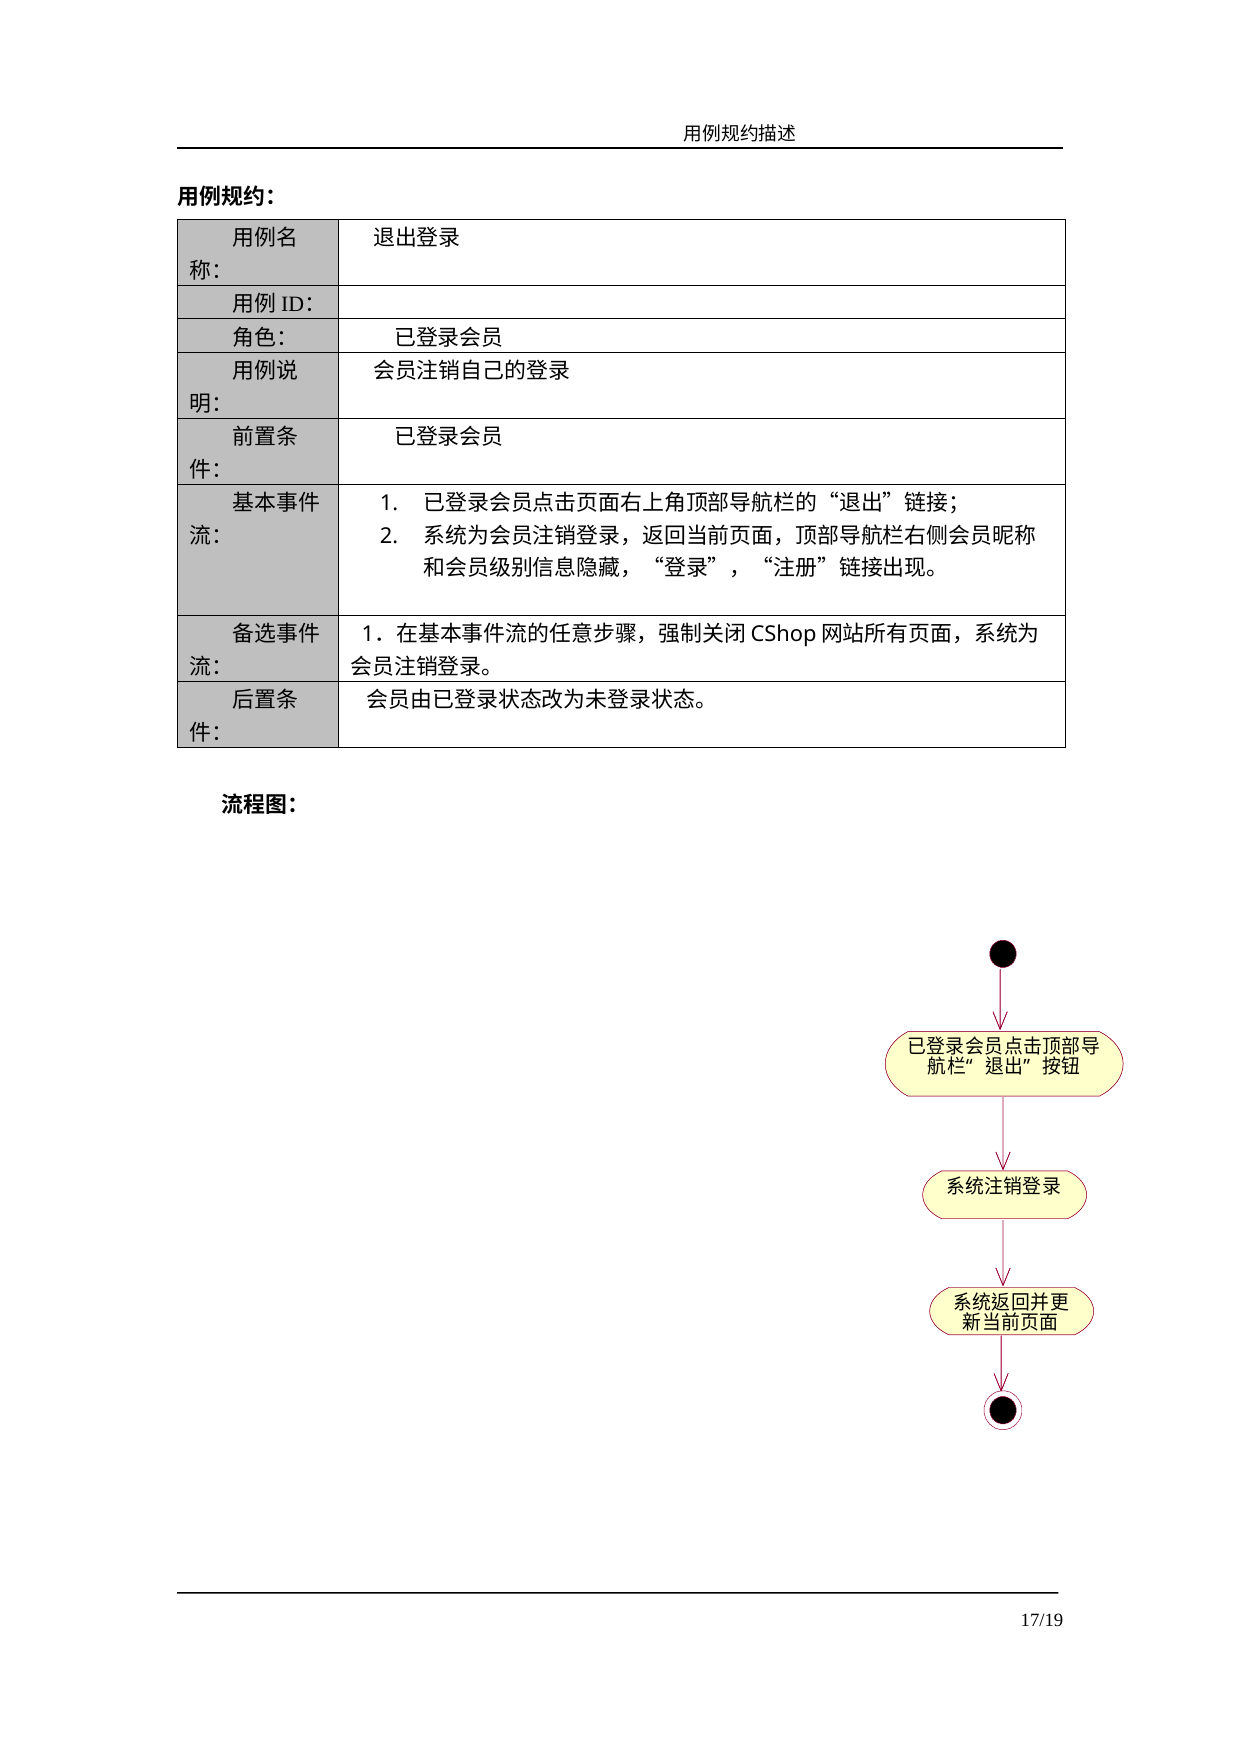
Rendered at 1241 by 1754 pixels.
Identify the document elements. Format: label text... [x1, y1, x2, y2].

table_cell 已登录会员 [339, 419, 1065, 484]
table_cell 基本事件流： [178, 485, 338, 615]
text 流程图： [177, 787, 1063, 819]
table_cell 已登录会员点击页面右上角顶部导航栏的“退出”链接； 系统为会员注销登录，返回当前页面，顶部导航栏右侧会员昵称和会员级别信息隐藏，“登录”，“注册”链接出现。 [339, 485, 1065, 615]
text 用例规约： [177, 178, 1063, 211]
table_cell 会员由已登录状态改为未登录状态。 [339, 682, 1065, 747]
table_header 退出登录 [339, 220, 1065, 285]
table_cell 用例ID： [178, 286, 338, 318]
table_cell 1．在基本事件流的任意步骤，强制关闭CShop网站所有页面，系统为会员注销登录。 [339, 616, 1065, 681]
table_cell 角色： [178, 319, 338, 352]
table_cell 已登录会员 [339, 319, 1065, 352]
table_cell 备选事件流： [178, 616, 338, 681]
table_cell 用例说明： [178, 353, 338, 418]
table_header 用例名称： [178, 220, 338, 285]
table_cell 会员注销自己的登录 [339, 353, 1065, 418]
table_cell 前置条件： [178, 419, 338, 484]
table_cell [339, 286, 1065, 318]
table_cell 后置条件： [178, 682, 338, 747]
